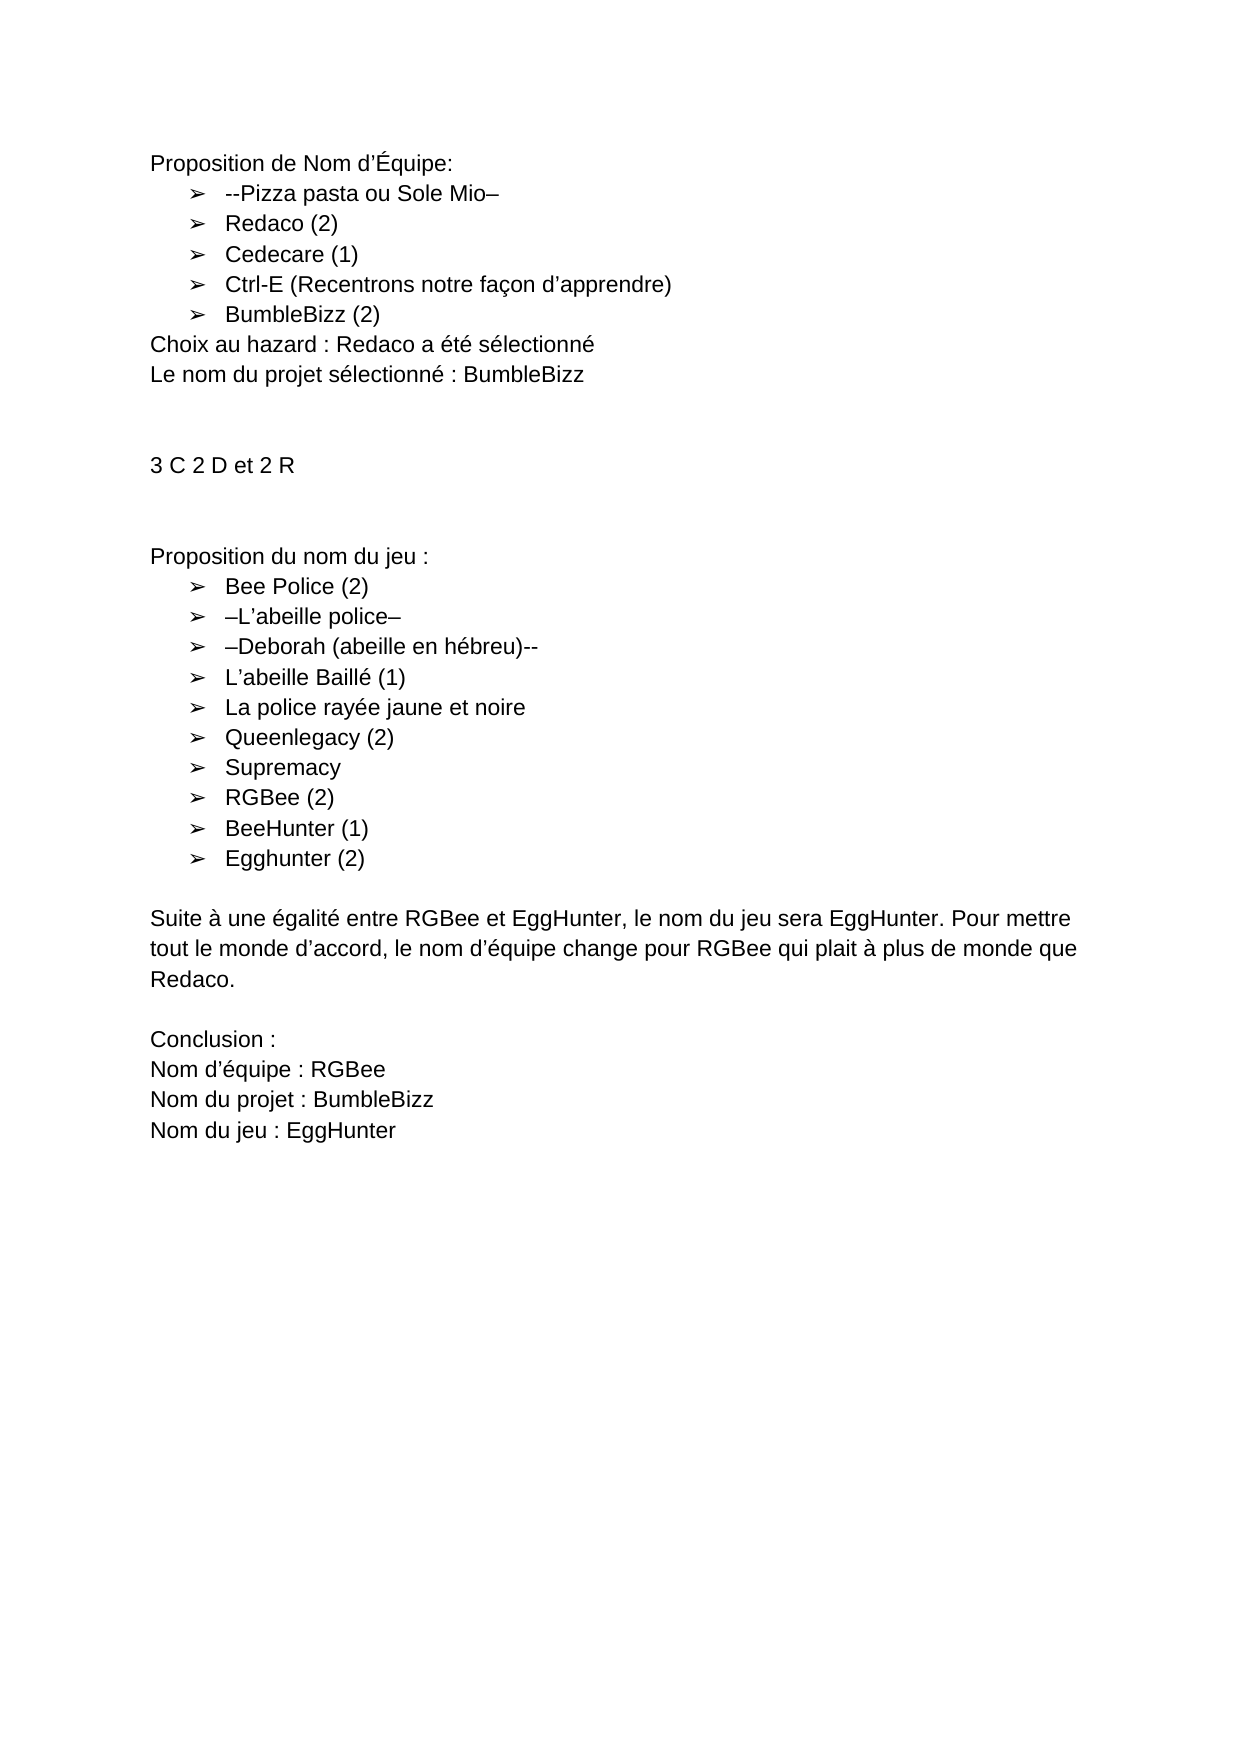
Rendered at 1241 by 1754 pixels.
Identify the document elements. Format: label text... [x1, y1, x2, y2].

list –L’abeille police– [187, 603, 1090, 629]
text Proposition de Nom d’Équipe: [150, 150, 1090, 176]
text Choix au hazard : Redaco a été sélectionné [150, 331, 1090, 358]
list Egghunter (2) [187, 845, 1090, 871]
list La police rayée jaune et noire [187, 694, 1090, 720]
list Cedecare (1) [187, 241, 1090, 267]
text Nom d’équipe : RGBee [150, 1056, 1090, 1083]
list Queenlegacy (2) [187, 724, 1090, 750]
list --Pizza pasta ou Sole Mio– [187, 180, 1090, 207]
list Ctrl-E (Recentrons notre façon d’apprendre) [187, 271, 1090, 297]
text 3 C 2 D et 2 R [150, 452, 1090, 478]
list Supremacy [187, 754, 1090, 781]
text Le nom du projet sélectionné : BumbleBizz [150, 361, 1090, 388]
text Nom du jeu : EggHunter [150, 1117, 1090, 1143]
list BeeHunter (1) [187, 814, 1090, 841]
list Redaco (2) [187, 210, 1090, 237]
list L’abeille Baillé (1) [187, 663, 1090, 690]
text Nom du projet : BumbleBizz [150, 1086, 1090, 1113]
text Suite à une égalité entre RGBee et EggHunter, le nom du jeu sera EggHunter. Pour mettre tout le monde d’accord, le nom d’équipe change pour RGBee qui plait à plus de monde que Redaco. [150, 905, 1090, 992]
list –Deborah (abeille en hébreu)-- [187, 633, 1090, 660]
list BumbleBizz (2) [187, 301, 1090, 327]
text Proposition du nom du jeu : [150, 543, 1090, 569]
list Bee Police (2) [187, 573, 1090, 599]
text Conclusion : [150, 1026, 1090, 1052]
list RGBee (2) [187, 784, 1090, 811]
